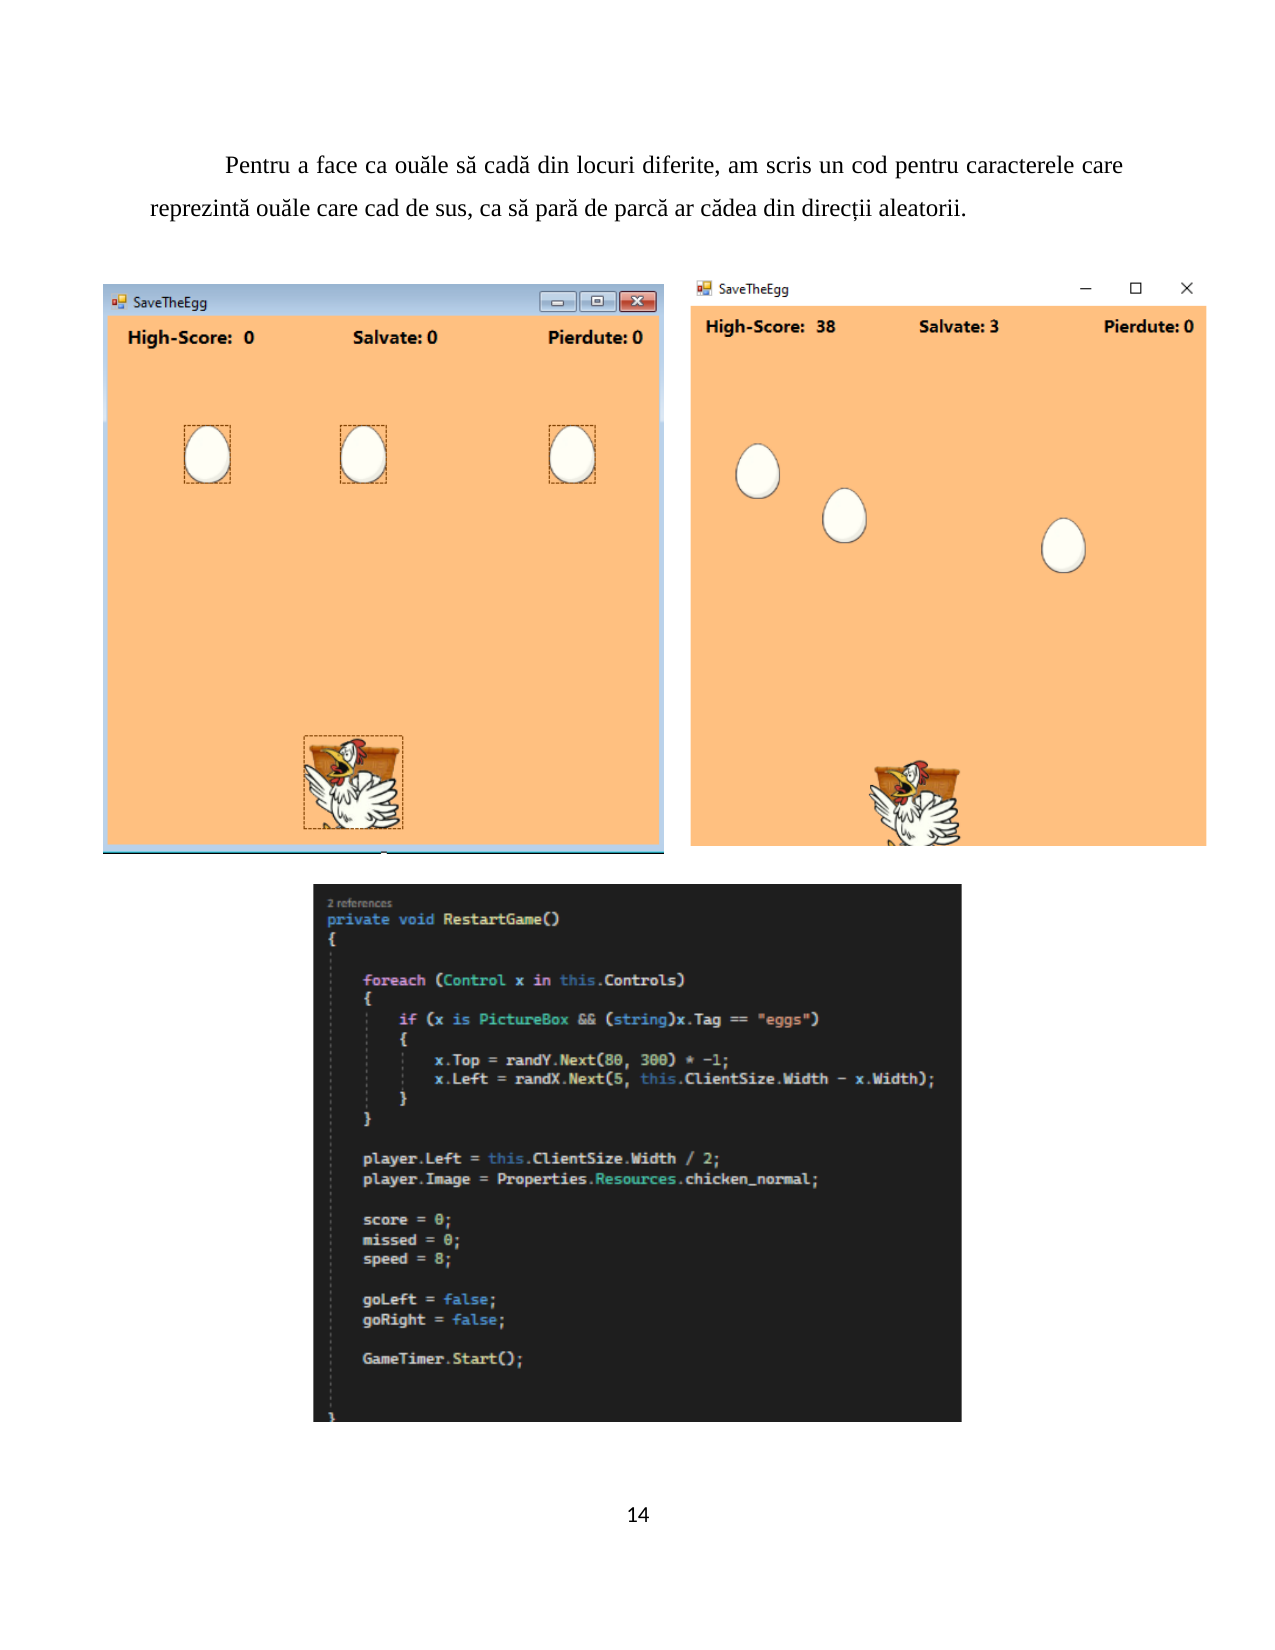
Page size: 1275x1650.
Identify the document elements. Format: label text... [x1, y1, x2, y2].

picture [103, 284, 664, 854]
picture [313, 884, 962, 1422]
text Pentru a face ca ouăle să cadă din locuri diferite, am scris un cod pentru caracterele care reprezintă ouăle care cad de sus, ca să pară de parcă ar cădea din direcții aleatorii. [150, 150, 1125, 222]
picture [690, 276, 1207, 846]
